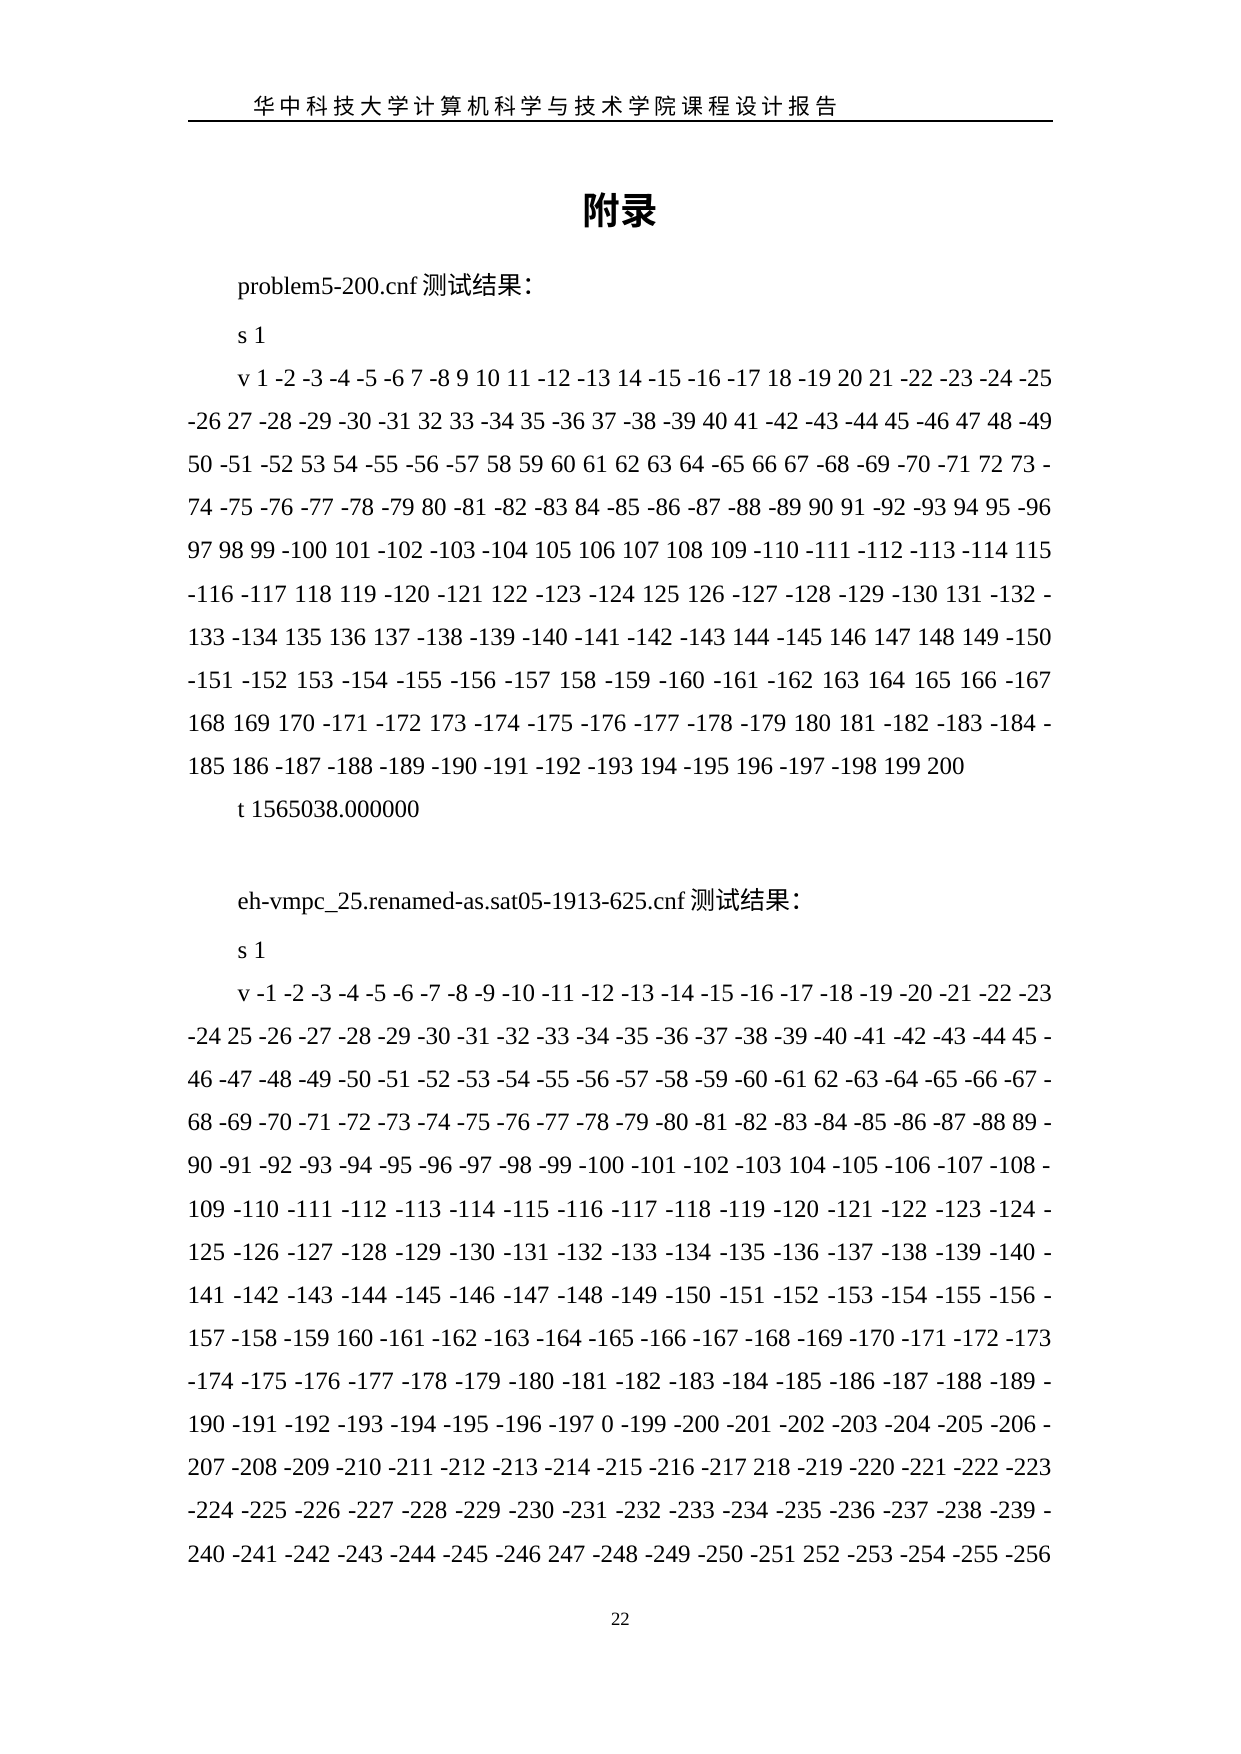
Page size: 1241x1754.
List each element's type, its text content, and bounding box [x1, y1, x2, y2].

text 附录 [187, 181, 1053, 235]
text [187, 978, 1053, 1567]
text s 1 [187, 320, 1053, 349]
text problem5-200.cnf测试结果： [187, 266, 1053, 302]
text v 1 -2 -3 -4 -5 -6 7 -8 9 10 11 -12 -13 14 -15 -16 -17 18 -19 20 21 -22 -23 -24 -25 -26 27 -28 -29 -30 -31 32 33 -34 35 -36 37 -38 -39 40 41 -42 -43 -44 45 -46 47 48 -49 50 -51 -52 53 54 -55 -56 -57 58 59 60 61 62 63 64 -65 66 67 -68 -69 -70 -71 72 73 -74 -75 -76 -77 -78 -79 80 -81 -82 -83 84 -85 -86 -87 -88 -89 90 91 -92 -93 94 95 -96 97 98 99 -100 101 -102 -103 -104 105 106 107 108 109 -110 -111 -112 -113 -114 115 -116 -117 118 119 -120 -121 122 -123 -124 125 126 -127 -128 -129 -130 131 -132 -133 -134 135 136 137 -138 -139 -140 -141 -142 -143 144 -145 146 147 148 149 -150 -151 -152 153 -154 -155 -156 -157 158 -159 -160 -161 -162 163 164 165 166 -167 168 169 170 -171 -172 173 -174 -175 -176 -177 -178 -179 180 181 -182 -183 -184 -185 186 -187 -188 -189 -190 -191 -192 -193 194 -195 196 -197 -198 199 200 [187, 363, 1053, 780]
text s 1 [187, 935, 1053, 964]
text eh-vmpc_25.renamed-as.sat05-1913-625.cnf测试结果： [187, 881, 1053, 917]
text t 1565038.000000 [187, 794, 1053, 823]
